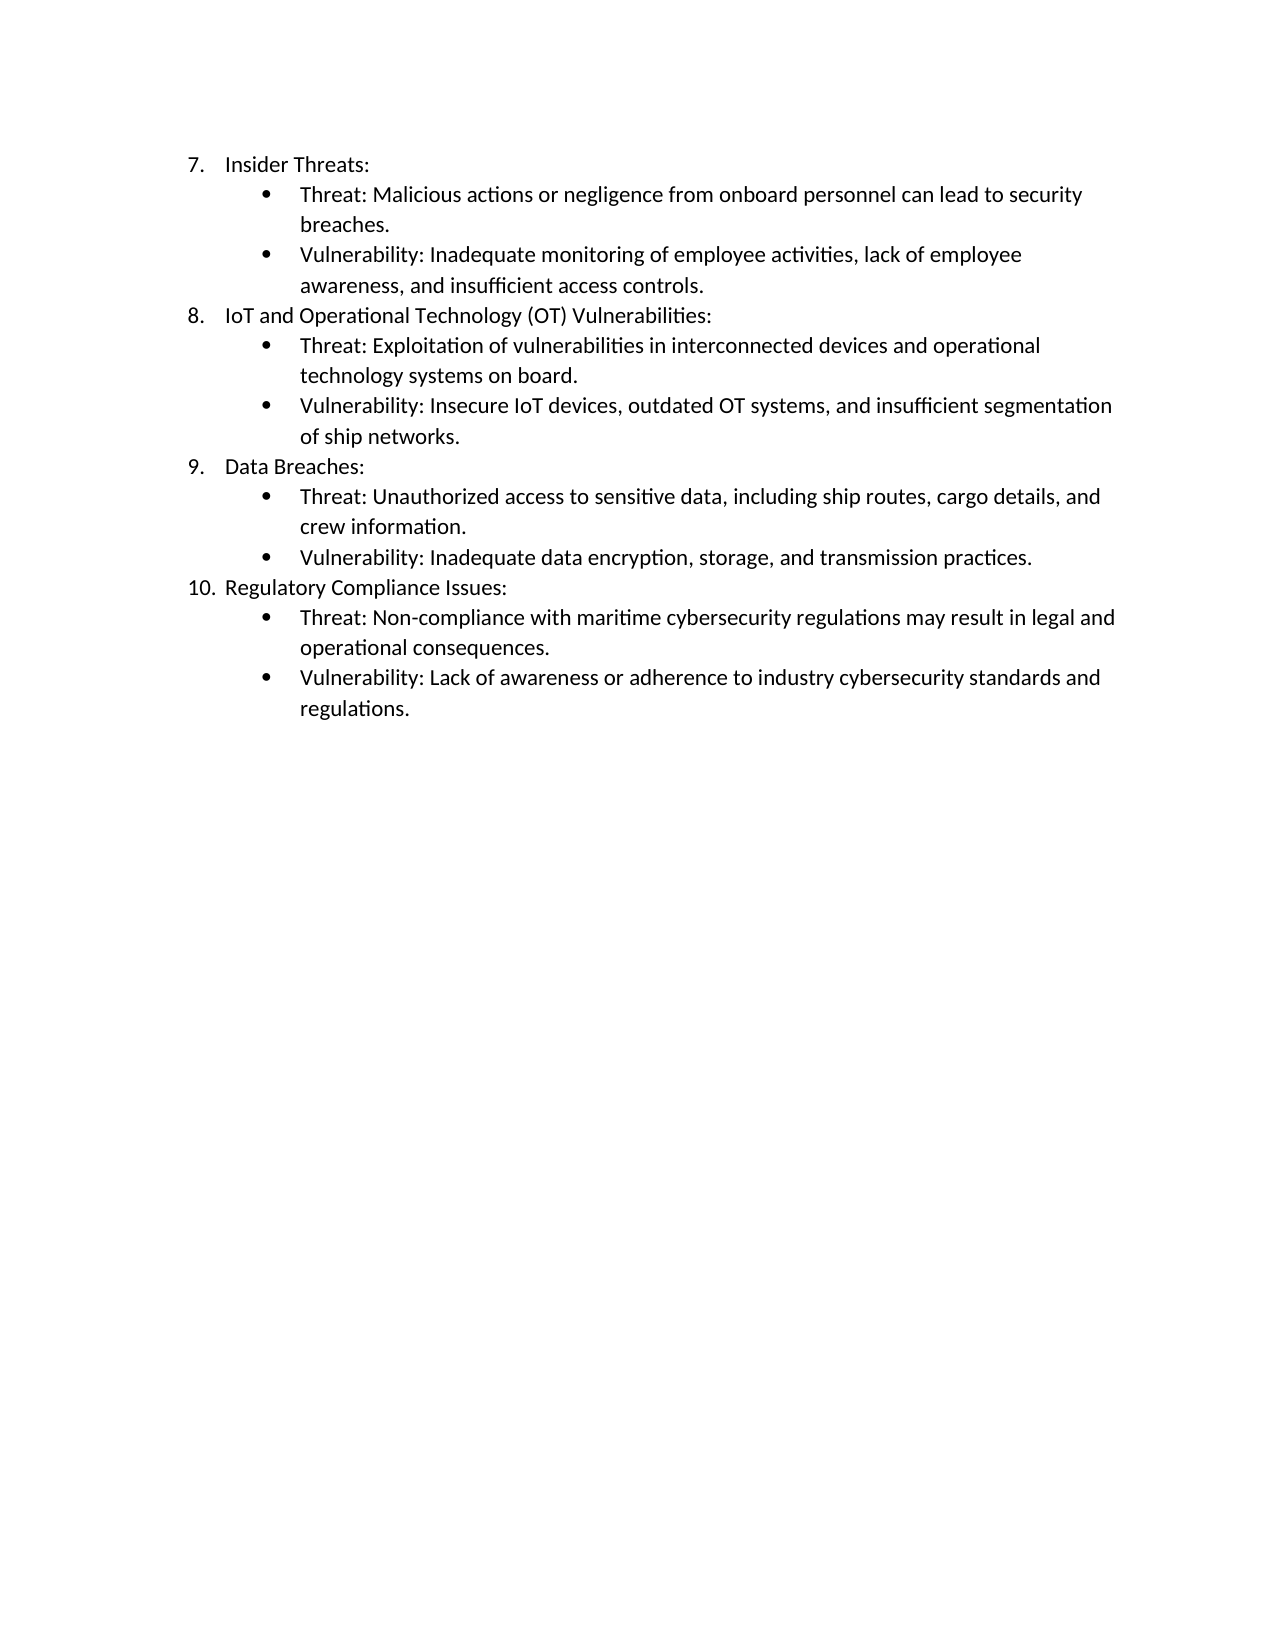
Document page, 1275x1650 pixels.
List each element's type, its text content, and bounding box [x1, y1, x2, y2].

list Threat: Malicious actions or negligence from onboard personnel can lead to security breaches. [262, 180, 1125, 238]
list Threat: Exploitation of vulnerabilities in interconnected devices and operational technology systems on board. [262, 331, 1125, 389]
list Regulatory Compliance Issues: [187, 573, 1125, 601]
list Insider Threats: [187, 150, 1125, 178]
list Data Breaches: [187, 452, 1125, 480]
list Threat: Non-compliance with maritime cybersecurity regulations may result in legal and operational consequences. [262, 603, 1125, 661]
list IoT and Operational Technology (OT) Vulnerabilities: [187, 301, 1125, 329]
list Vulnerability: Lack of awareness or adherence to industry cybersecurity standards and regulations. [262, 663, 1125, 722]
list Vulnerability: Inadequate monitoring of employee activities, lack of employee awareness, and insufficient access controls. [262, 241, 1125, 299]
list Threat: Unauthorized access to sensitive data, including ship routes, cargo details, and crew information. [262, 482, 1125, 541]
list Vulnerability: Insecure IoT devices, outdated OT systems, and insufficient segmentation of ship networks. [262, 392, 1125, 450]
list Vulnerability: Inadequate data encryption, storage, and transmission practices. [262, 543, 1125, 571]
